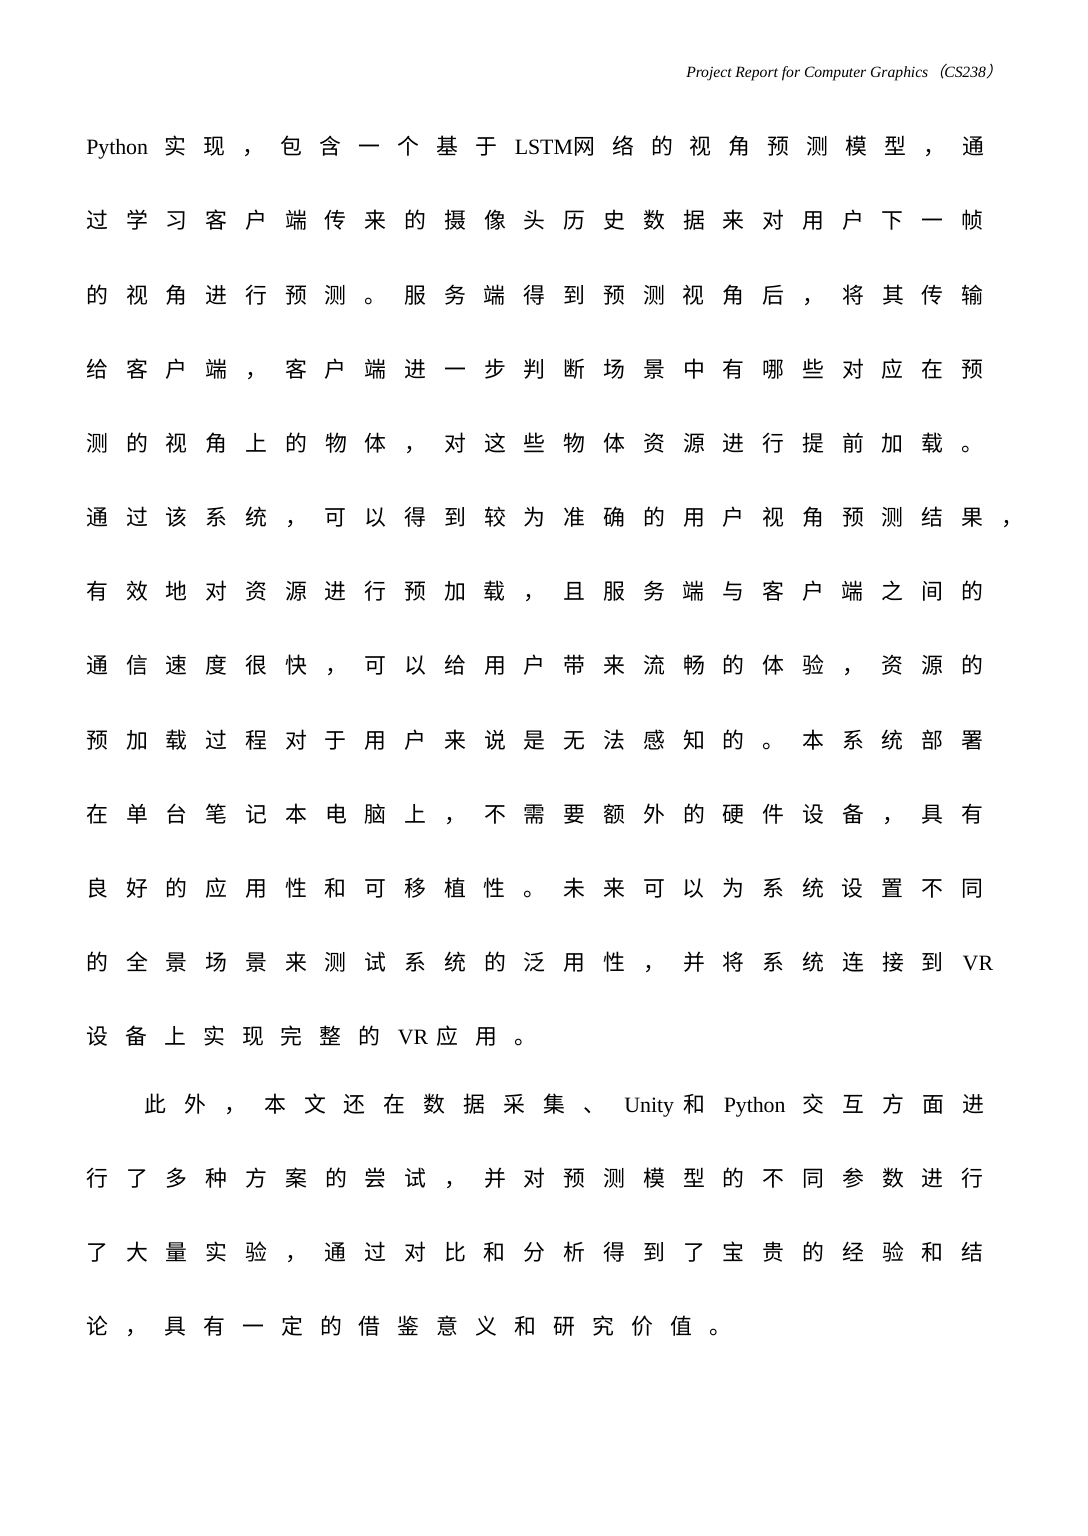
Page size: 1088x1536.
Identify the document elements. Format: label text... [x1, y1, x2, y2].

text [86, 116, 1001, 1065]
text 此外，本文还在数据采集、Unity和Python交互方面进行了多种方案的尝试，并对预测模型的不同参数进行了大量实验，通过对比和分析得到了宝贵的经验和结论，具有一定的借鉴意义和研究价值。 [86, 1073, 1001, 1355]
